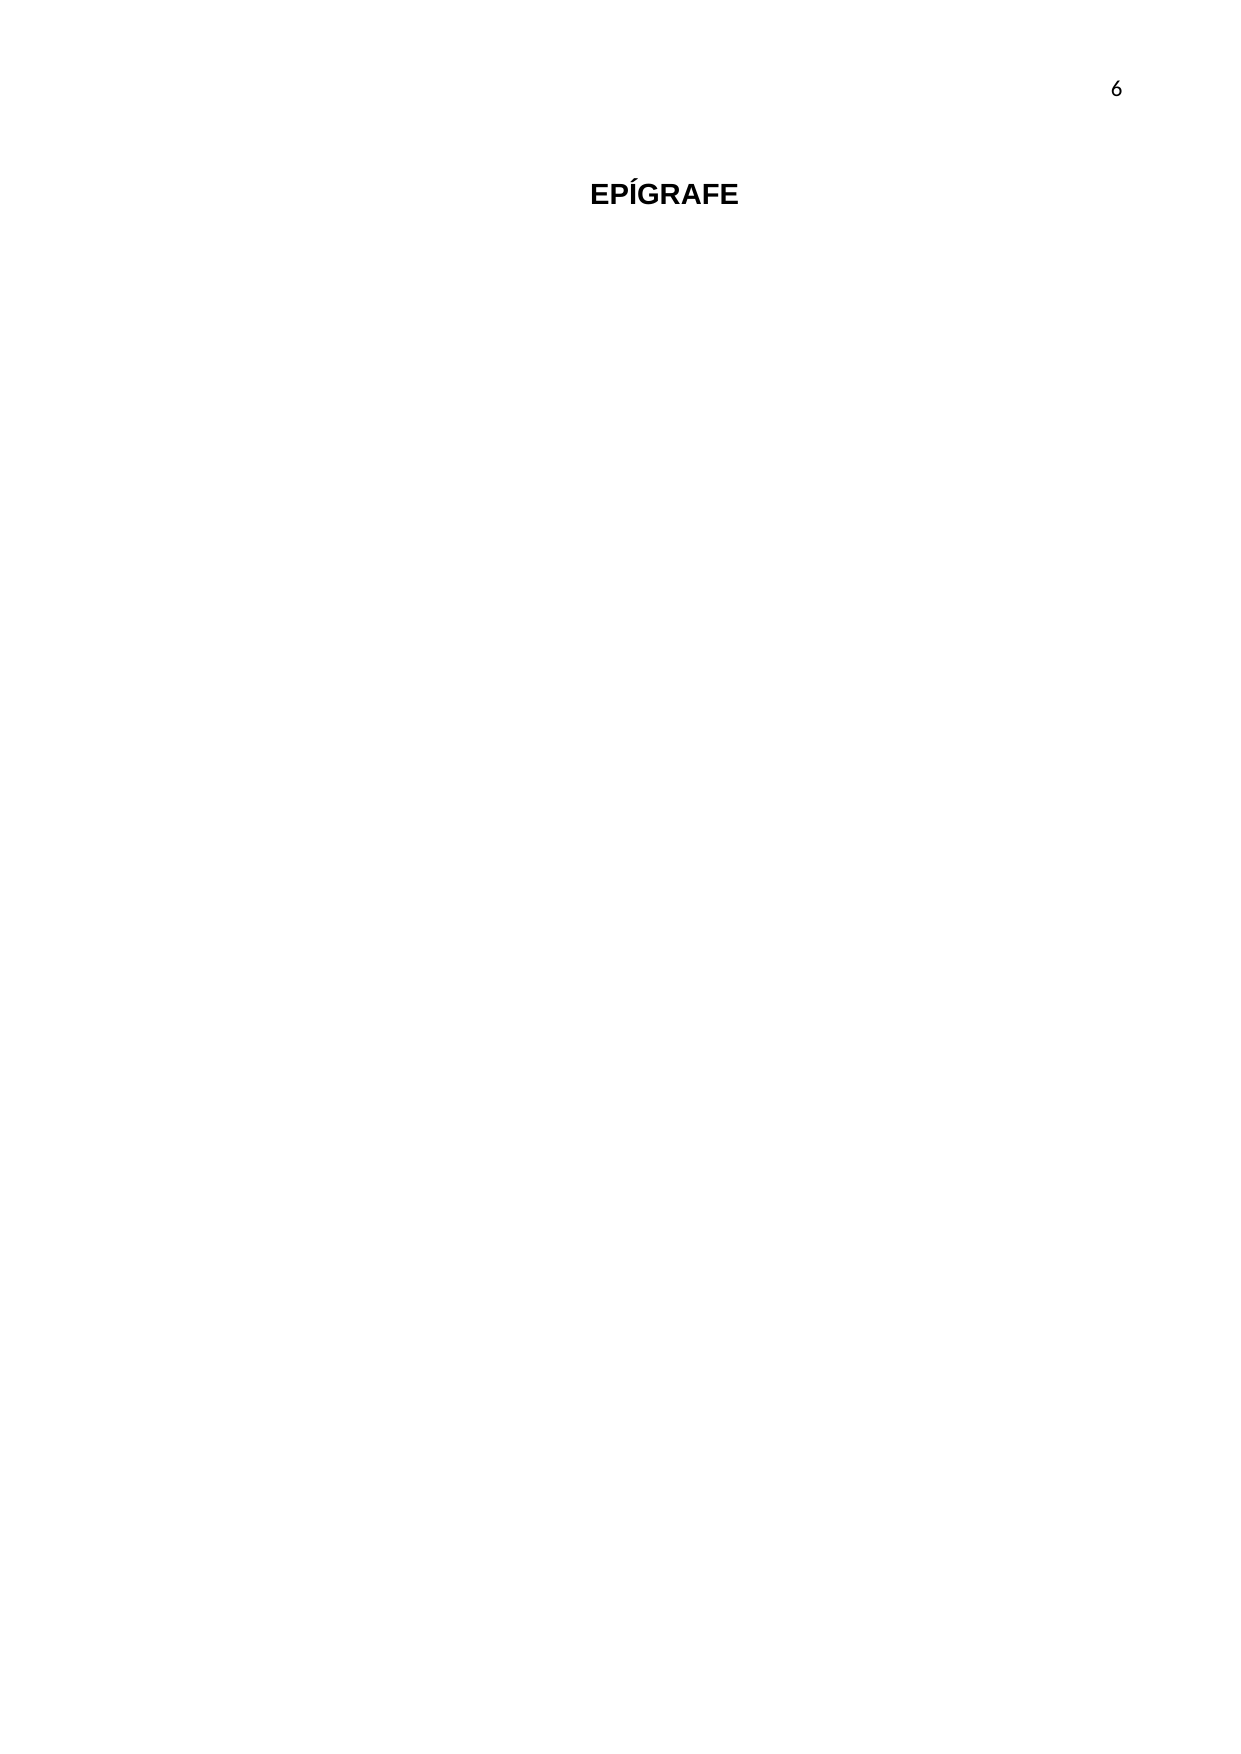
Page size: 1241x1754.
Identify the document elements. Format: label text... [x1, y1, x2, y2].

list EPÍGRAFE [207, 177, 1122, 211]
